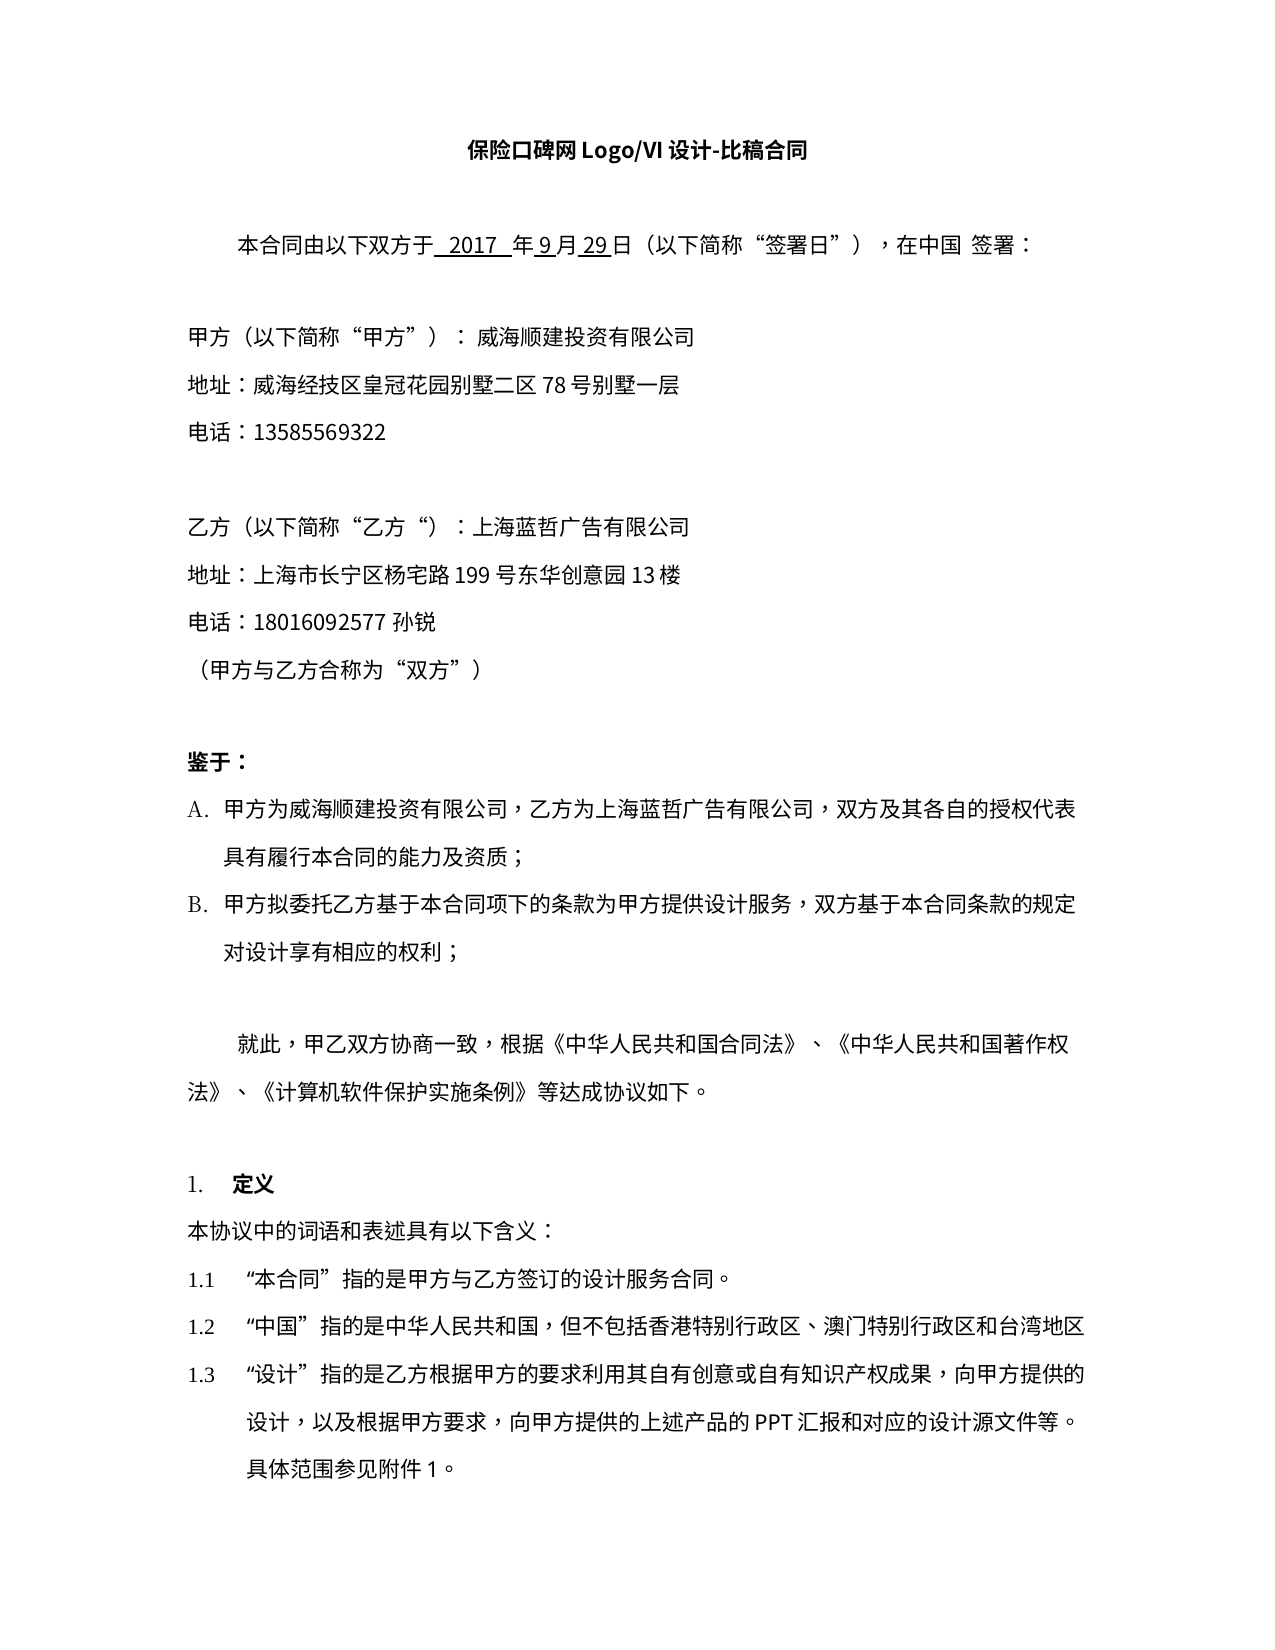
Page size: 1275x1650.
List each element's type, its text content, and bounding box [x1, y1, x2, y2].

text 地址：威海经技区皇冠花园别墅二区78号别墅一层 [187, 368, 1087, 399]
list “中国”指的是中华人民共和国，但不包括香港特别行政区、澳门特别行政区和台湾地区 [187, 1309, 1087, 1341]
text 保险口碑网 Logo/VI设计-比稿合同 [187, 133, 1087, 164]
list 定义 [187, 1167, 1087, 1198]
text 鉴于： [187, 745, 1087, 776]
text 本合同由以下双方于 2017 年 9 月 29日（以下简称“签署日”），在中国 签署： [187, 228, 1087, 259]
list 甲方拟委托乙方基于本合同项下的条款为甲方提供设计服务，双方基于本合同条款的规定对设计享有相应的权利； [187, 887, 1087, 966]
text 电话：13585569322 [187, 415, 1087, 447]
text 地址：上海市长宁区杨宅路199号东华创意园13楼 [187, 558, 1087, 589]
list “设计”指的是乙方根据甲方的要求利用其自有创意或自有知识产权成果，向甲方提供的设计，以及根据甲方要求，向甲方提供的上述产品的PPT汇报和对应的设计源文件等。具体范围参见附件1。 [187, 1357, 1087, 1484]
text 乙方（以下简称“乙方“）：上海蓝哲广告有限公司 [187, 510, 1087, 542]
text 电话：18016092577 孙锐 [187, 605, 1087, 637]
text 本协议中的词语和表述具有以下含义： [187, 1214, 1087, 1246]
text 甲方（以下简称“甲方”）： 威海顺建投资有限公司 [187, 320, 1087, 352]
list 甲方为威海顺建投资有限公司，乙方为上海蓝哲广告有限公司，双方及其各自的授权代表具有履行本合同的能力及资质； [187, 792, 1087, 871]
text （甲方与乙方合称为“双方”） [187, 653, 1087, 684]
list “本合同”指的是甲方与乙方签订的设计服务合同。 [187, 1262, 1087, 1293]
text 就此，甲乙双方协商一致，根据《中华人民共和国合同法》、《中华人民共和国著作权法》、《计算机软件保护实施条例》等达成协议如下。 [187, 1027, 1087, 1106]
